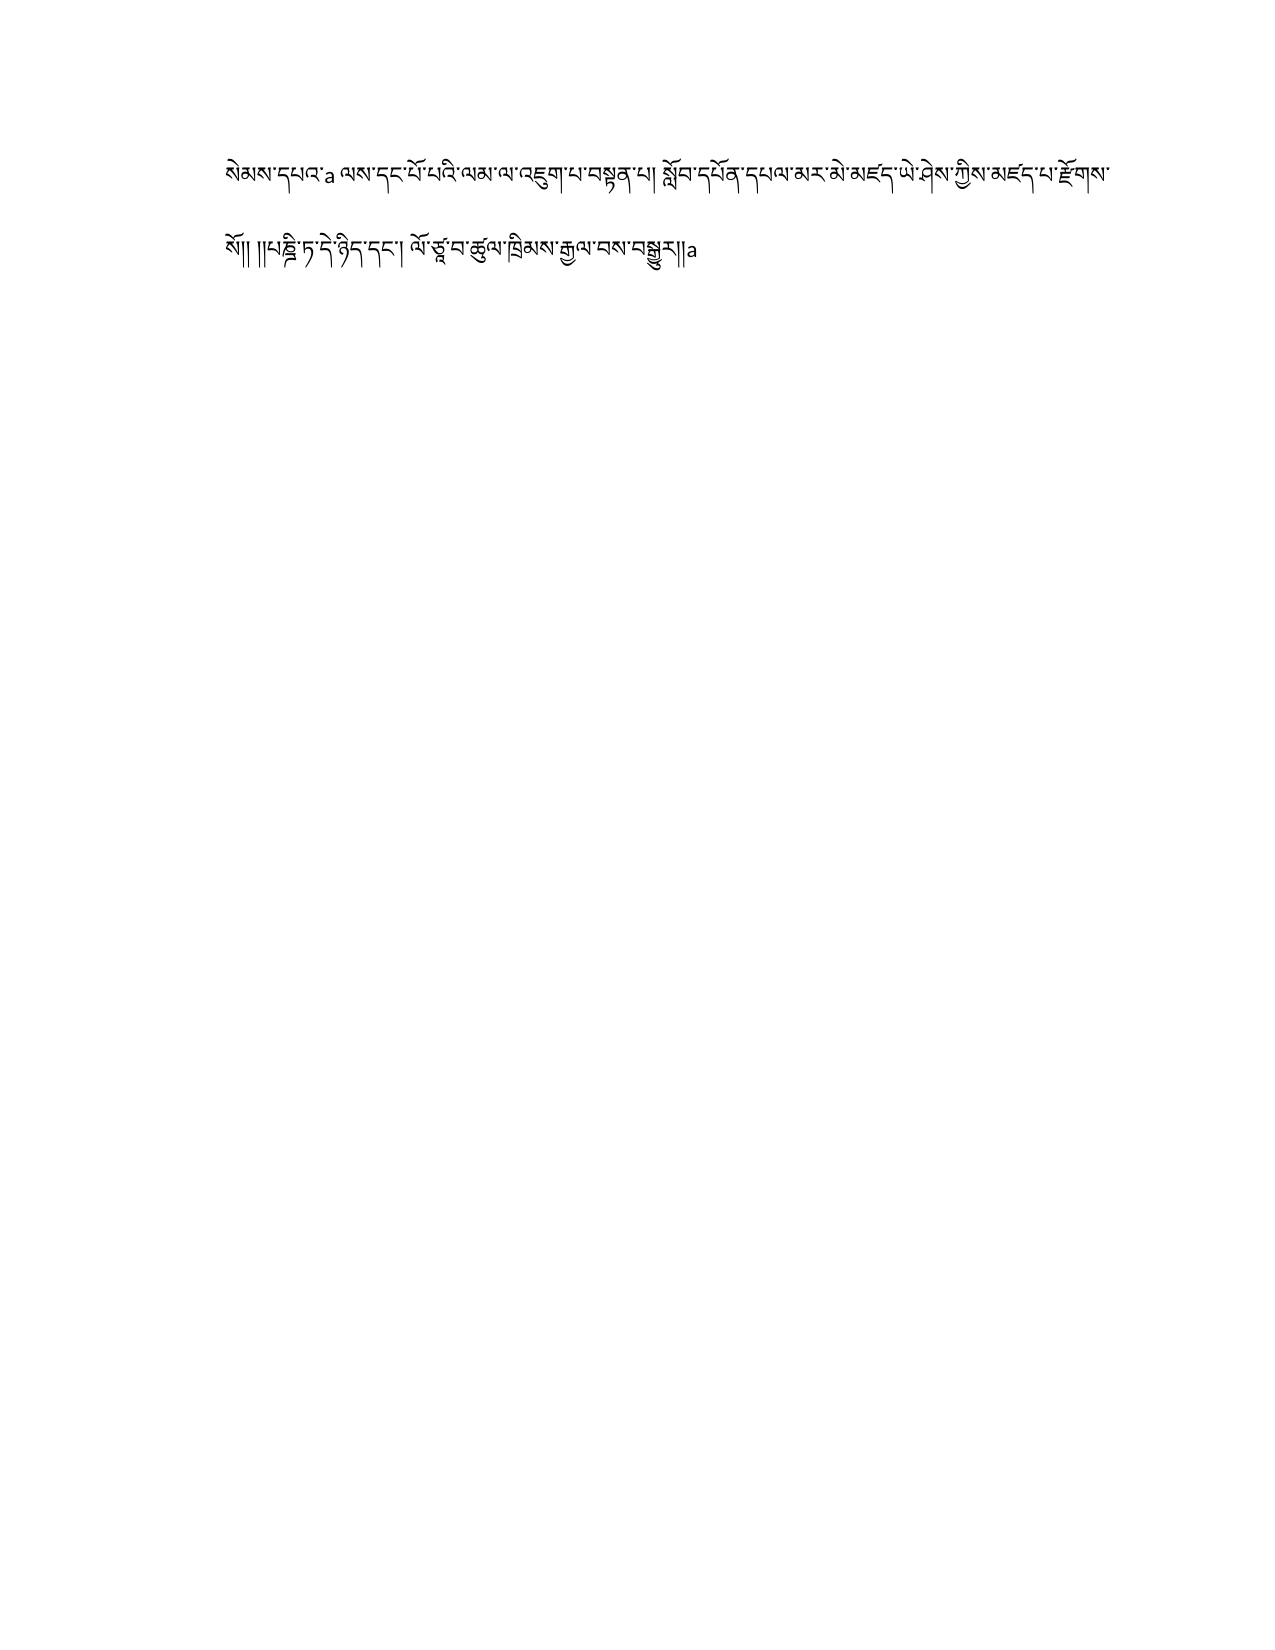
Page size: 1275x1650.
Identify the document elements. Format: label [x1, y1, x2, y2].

list [187, 150, 1125, 288]
